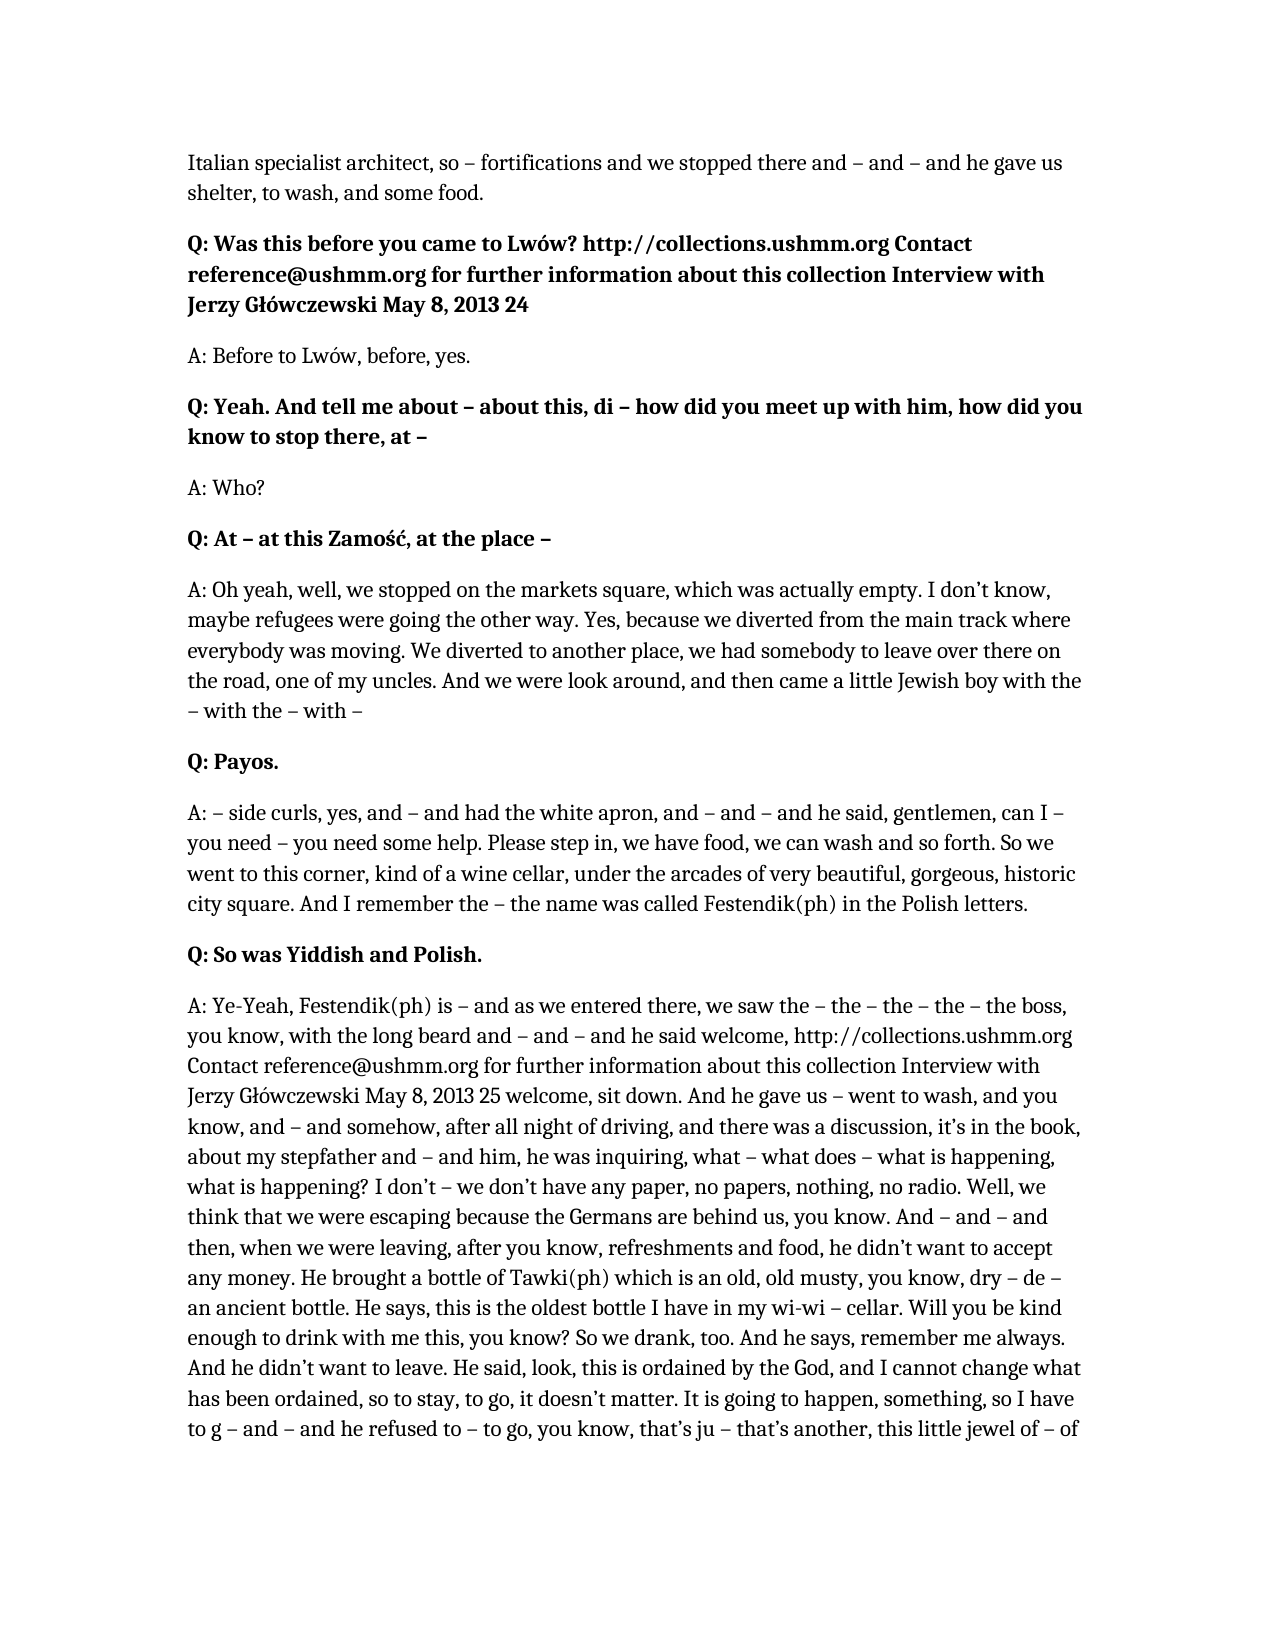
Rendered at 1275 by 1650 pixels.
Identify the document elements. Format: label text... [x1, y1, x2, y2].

text A: Who? [187, 475, 1087, 501]
text A: – side curls, yes, and – and had the white apron, and – and – and he said, gentlemen, can I – you need – you need some help. Please step in, we have food, we can wash and so forth. So we went to this corner, kind of a wine cellar, under the arcades of very beautiful, gorgeous, historic city square. And I remember the – the name was called Festendik(ph) in the Polish letters. [187, 800, 1087, 917]
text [187, 150, 1087, 207]
text Q: Yeah. And tell me about – about this, di – how did you meet up with him, how did you know to stop there, at – [187, 394, 1087, 450]
text Q: At – at this Zamość, at the place – [187, 526, 1087, 552]
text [187, 993, 1087, 1442]
text Q: So was Yiddish and Polish. [187, 942, 1087, 968]
text Q: Was this before you came to Lwów? http://collections.ushmm.org Contact reference@ushmm.org for further information about this collection Interview with Jerzy Główczewski May 8, 2013 24 [187, 231, 1087, 318]
text A: Oh yeah, well, we stopped on the markets square, which was actually empty. I don’t know, maybe refugees were going the other way. Yes, because we diverted from the main track where everybody was moving. We diverted to another place, we had somebody to leave over there on the road, one of my uncles. And we were look around, and then came a little Jewish boy with the – with the – with – [187, 577, 1087, 724]
text Q: Payos. [187, 749, 1087, 775]
text A: Before to Lwów, before, yes. [187, 343, 1087, 369]
